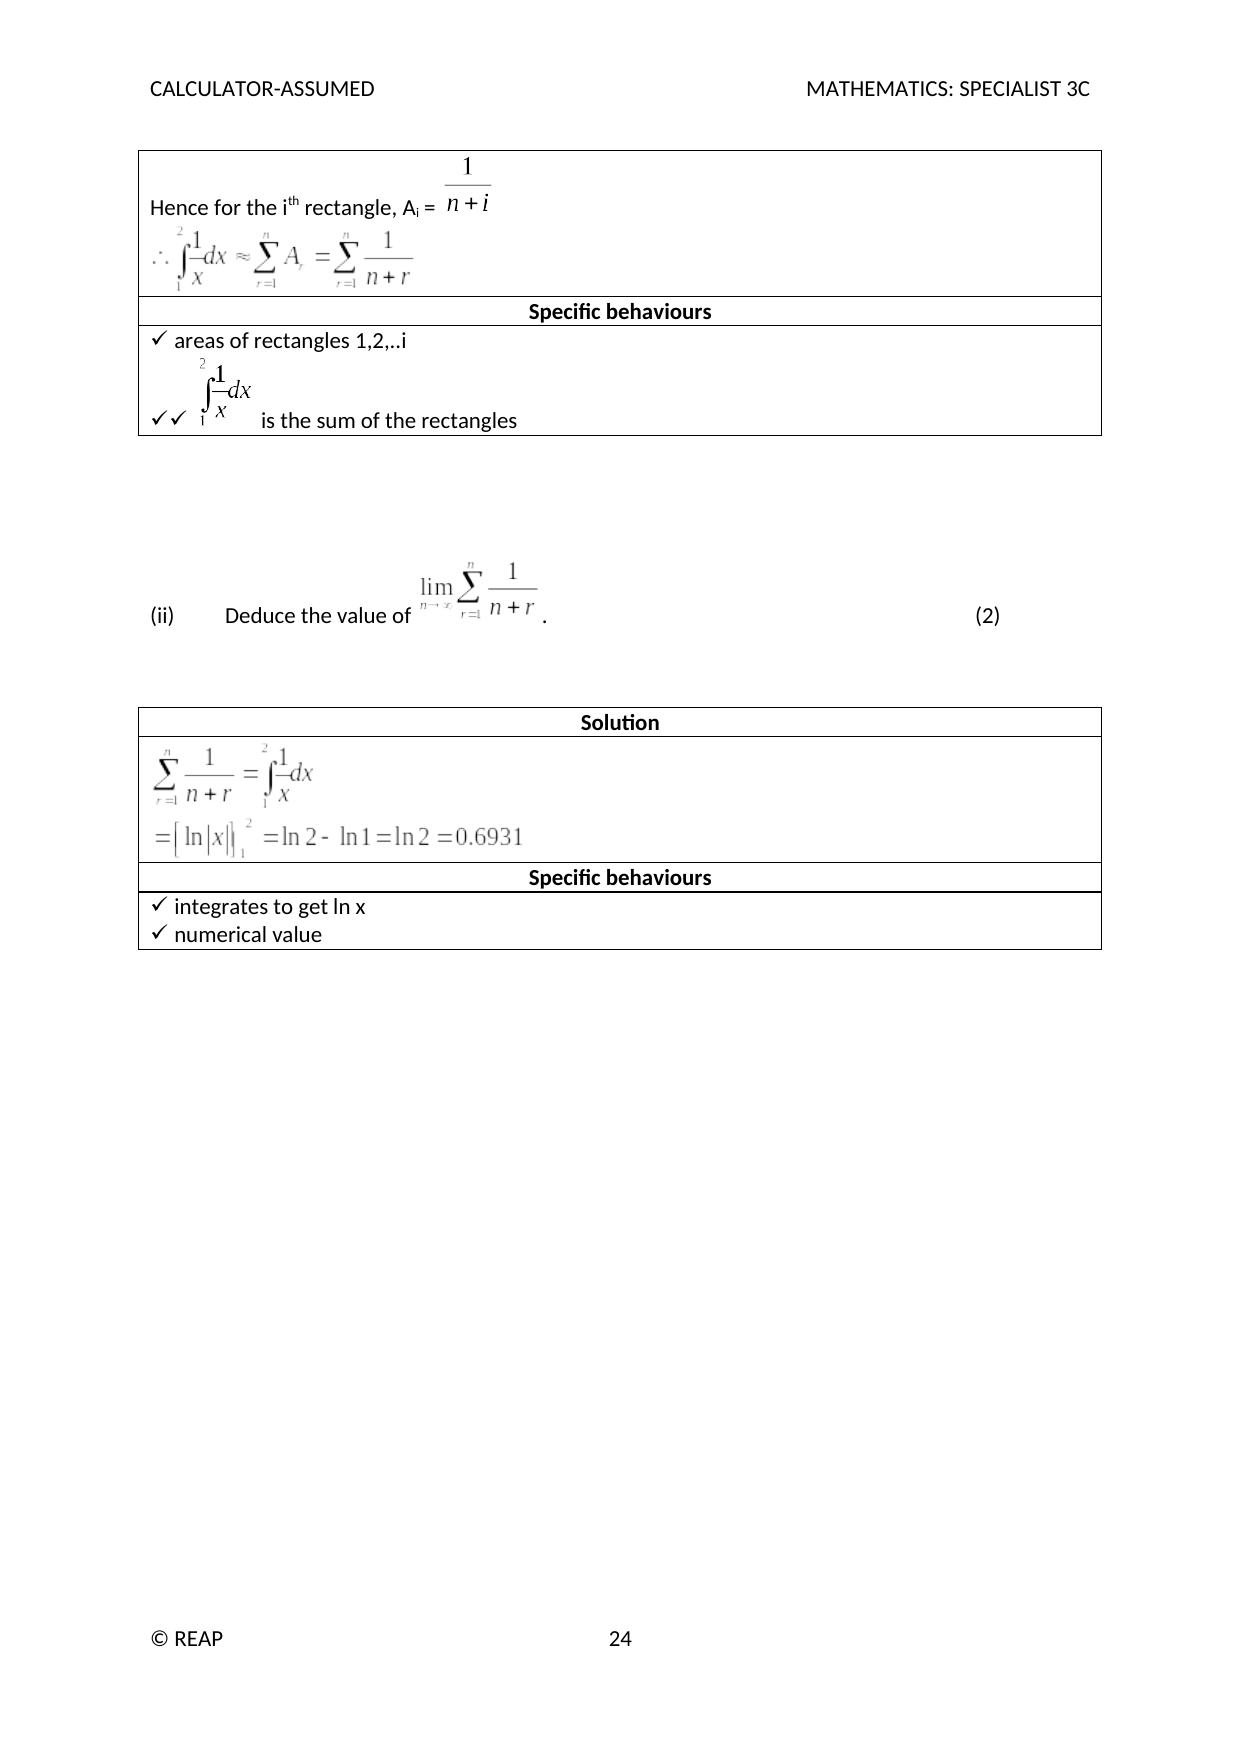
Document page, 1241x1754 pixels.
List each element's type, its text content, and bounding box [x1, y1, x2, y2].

table_cell [139, 737, 1101, 862]
table_header Solution [139, 708, 1101, 736]
text (ii) Deduce the value of . (2) [150, 553, 1090, 629]
table_cell areas of rectangles 1,2,..i is the sum of the rectangles [139, 326, 1101, 435]
table_cell Specific behaviours [139, 863, 1101, 891]
table_cell integrates to get ln x numerical value [139, 893, 1101, 948]
table_cell Specific behaviours [139, 297, 1101, 325]
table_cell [139, 151, 1101, 296]
